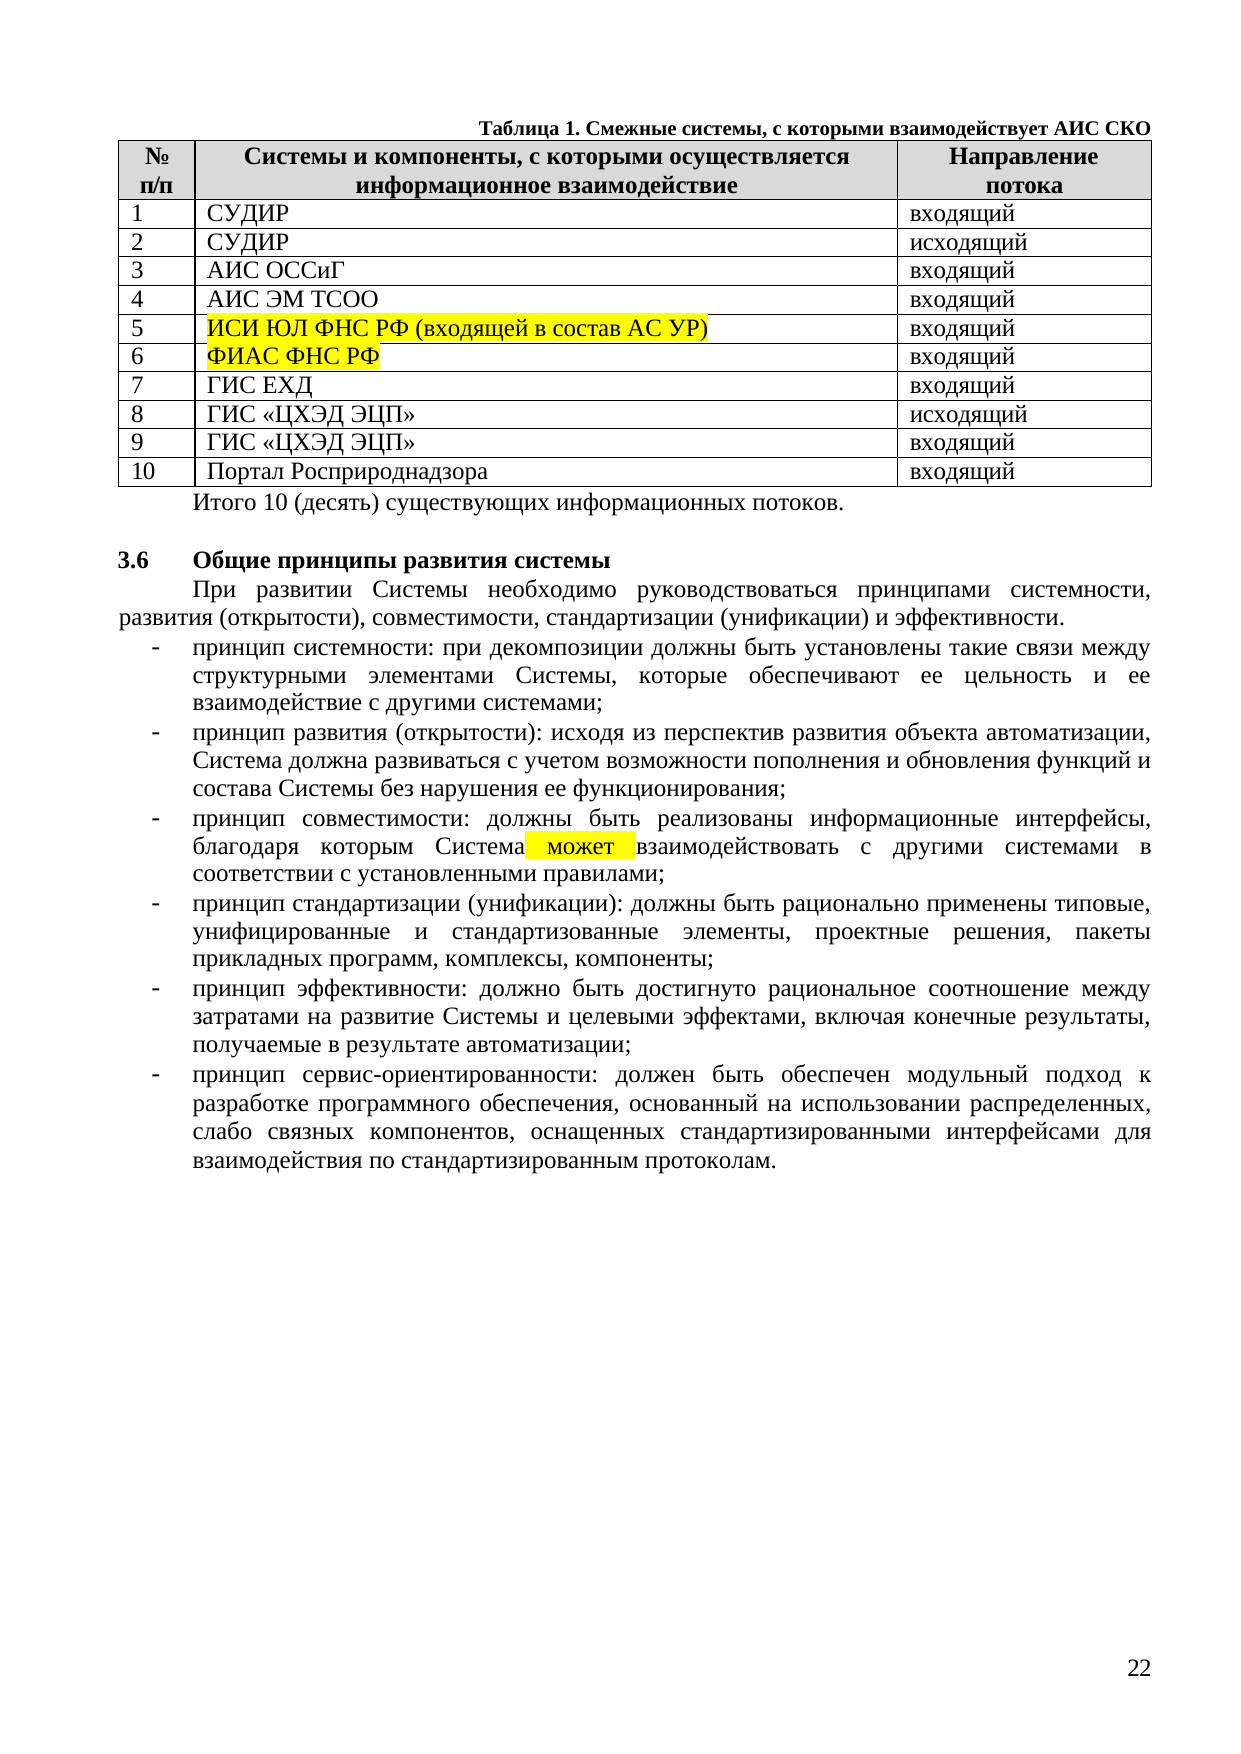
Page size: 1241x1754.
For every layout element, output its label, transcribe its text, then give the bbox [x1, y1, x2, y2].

table_cell входящий [898, 286, 1151, 314]
table_header Направление потока [898, 141, 1151, 199]
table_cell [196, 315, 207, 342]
table_cell 7 [119, 372, 194, 400]
table_cell Портал Росприроднадзора [196, 458, 897, 486]
table_cell входящий [898, 257, 1151, 285]
list принцип сервис-ориентированности: должен быть обеспечен модульный подход к разработке программного обеспечения, основанный на использовании распределенных, слабо связных компонентов, оснащенных стандартизированными интерфейсами для взаимодействия по стандартизированным протоколам. [148, 1058, 1152, 1173]
table_cell АИС ЭМ ТСОО [196, 286, 897, 314]
table_cell входящий [898, 429, 1151, 457]
table_cell 9 [119, 429, 194, 457]
table_cell СУДИР [196, 229, 897, 256]
table_cell ГИС «ЦХЭД ЭЦП» [196, 429, 897, 457]
table_cell входящий [898, 315, 1151, 342]
table_cell входящий [898, 372, 1151, 400]
list принцип развития (открытости): исходя из перспектив развития объекта автоматизации, Система должна развиваться с учетом возможности пополнения и обновления функций и состава Системы без нарушения ее функционирования; [148, 717, 1152, 802]
list принцип системности: при декомпозиции должны быть установлены такие связи между структурными элементами Системы, которые обеспечивают ее цельность и ее взаимодействие с другими системами; [148, 632, 1152, 716]
table_cell 1 [119, 200, 194, 228]
table_header Системы и компоненты, с которыми осуществляется информационное взаимодействие [196, 141, 897, 199]
table_cell входящий [898, 200, 1151, 228]
table_cell 10 [119, 458, 194, 486]
table_cell ИСИ ЮЛ ФНС РФ (входящей в состав АС УР) [380, 315, 897, 342]
table_cell 4 [119, 286, 194, 314]
table_cell ГИС ЕХД [196, 372, 897, 400]
table_header № п/п [119, 141, 194, 199]
table_cell 5 [119, 315, 194, 342]
table_cell исходящий [898, 401, 1151, 428]
table_cell 6 [119, 344, 194, 371]
list принцип совместимости: должны быть реализованы информационные интерфейсы, благодаря которым Система может взаимодействовать с другими системами в соответствии с установленными правилами; [148, 803, 1152, 887]
table_cell ФИАС ФНС РФ [196, 344, 897, 371]
text Таблица 1. Смежные системы, с которыми взаимодействует АИС СКО [478, 116, 1171, 140]
table_cell исходящий [898, 229, 1151, 256]
table_cell входящий [898, 344, 1151, 371]
text Итого 10 (десять) существующих информационных потоков. [192, 487, 1171, 516]
table_cell СУДИР [196, 200, 897, 228]
table_cell входящий [898, 458, 1151, 486]
list принцип стандартизации (унификации): должны быть рационально применены типовые, унифицированные и стандартизованные элементы, проектные решения, пакеты прикладных программ, комплексы, компоненты; [148, 888, 1152, 972]
table_cell ГИС «ЦХЭД ЭЦП» [196, 401, 897, 428]
text При развитии Системы необходимо руководствоваться принципами системности, развития (открытости), совместимости, стандартизации (унификации) и эффективности. [118, 574, 1152, 631]
table_cell 2 [119, 229, 194, 256]
list принцип эффективности: должно быть достигнуто рациональное соотношение между затратами на развитие Системы и целевыми эффектами, включая конечные результаты, получаемые в результате автоматизации; [148, 973, 1151, 1058]
table_cell 3 [119, 257, 194, 285]
subtitle Общие принципы развития системы [117, 545, 1171, 574]
table_cell 8 [119, 401, 194, 428]
table_cell АИС ОССиГ [196, 257, 897, 285]
